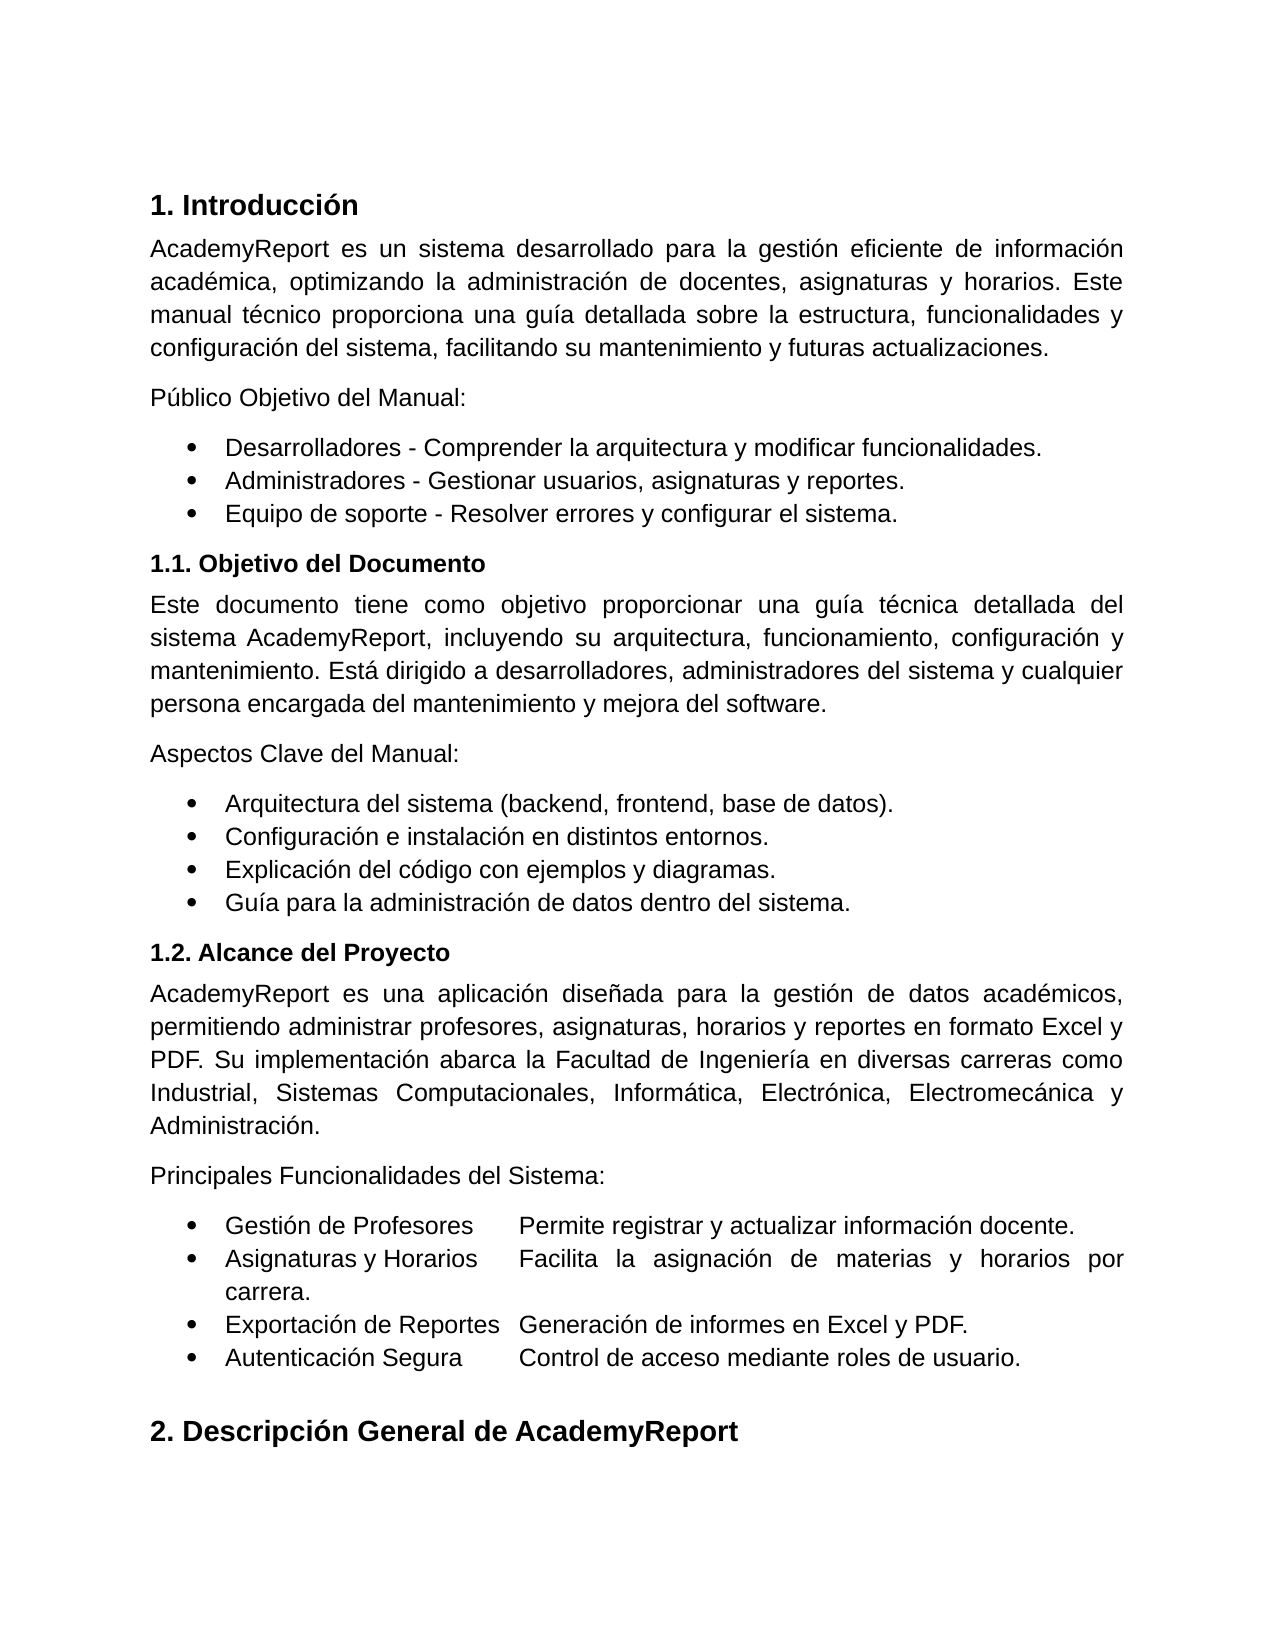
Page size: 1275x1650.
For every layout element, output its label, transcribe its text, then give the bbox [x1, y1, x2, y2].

text AcademyReport es una aplicación diseñada para la gestión de datos académicos, permitiendo administrar profesores, asignaturas, horarios y reportes en formato Excel y PDF. Su implementación abarca la Facultad de Ingeniería en diversas carreras como Industrial, Sistemas Computacionales, Informática, Electrónica, Electromecánica y Administración. [150, 979, 1125, 1140]
subtitle 2. Descripción General de AcademyReport [150, 1414, 1125, 1447]
list Exportación de Reportes Generación de informes en Excel y PDF. [187, 1310, 1125, 1339]
list Explicación del código con ejemplos y diagramas. [187, 855, 1125, 884]
list Asignaturas y Horarios Facilita la asignación de materias y horarios por carrera. [187, 1244, 1125, 1306]
subtitle 1.2. Alcance del Proyecto [150, 938, 1125, 967]
text Público Objetivo del Manual: [150, 383, 1125, 412]
list Autenticación Segura Control de acceso mediante roles de usuario. [187, 1343, 1125, 1372]
list Guía para la administración de datos dentro del sistema. [187, 888, 1125, 917]
text Aspectos Clave del Manual: [150, 739, 1125, 768]
subtitle 1. Introducción [150, 187, 1125, 221]
list Configuración e instalación en distintos entornos. [187, 822, 1125, 851]
list Desarrolladores - Comprender la arquitectura y modificar funcionalidades. [187, 433, 1125, 462]
subtitle 1.1. Objetivo del Documento [150, 549, 1125, 578]
list Equipo de soporte - Resolver errores y configurar el sistema. [187, 499, 1125, 528]
text AcademyReport es un sistema desarrollado para la gestión eficiente de información académica, optimizando la administración de docentes, asignaturas y horarios. Este manual técnico proporciona una guía detallada sobre la estructura, funcionalidades y configuración del sistema, facilitando su mantenimiento y futuras actualizaciones. [150, 234, 1125, 362]
list Gestión de Profesores Permite registrar y actualizar información docente. [187, 1211, 1125, 1239]
list Arquitectura del sistema (backend, frontend, base de datos). [187, 789, 1125, 817]
text Este documento tiene como objetivo proporcionar una guía técnica detallada del sistema AcademyReport, incluyendo su arquitectura, funcionamiento, configuración y mantenimiento. Está dirigido a desarrolladores, administradores del sistema y cualquier persona encargada del mantenimiento y mejora del software. [150, 590, 1125, 718]
text Principales Funcionalidades del Sistema: [150, 1161, 1125, 1190]
list Administradores - Gestionar usuarios, asignaturas y reportes. [187, 466, 1125, 495]
